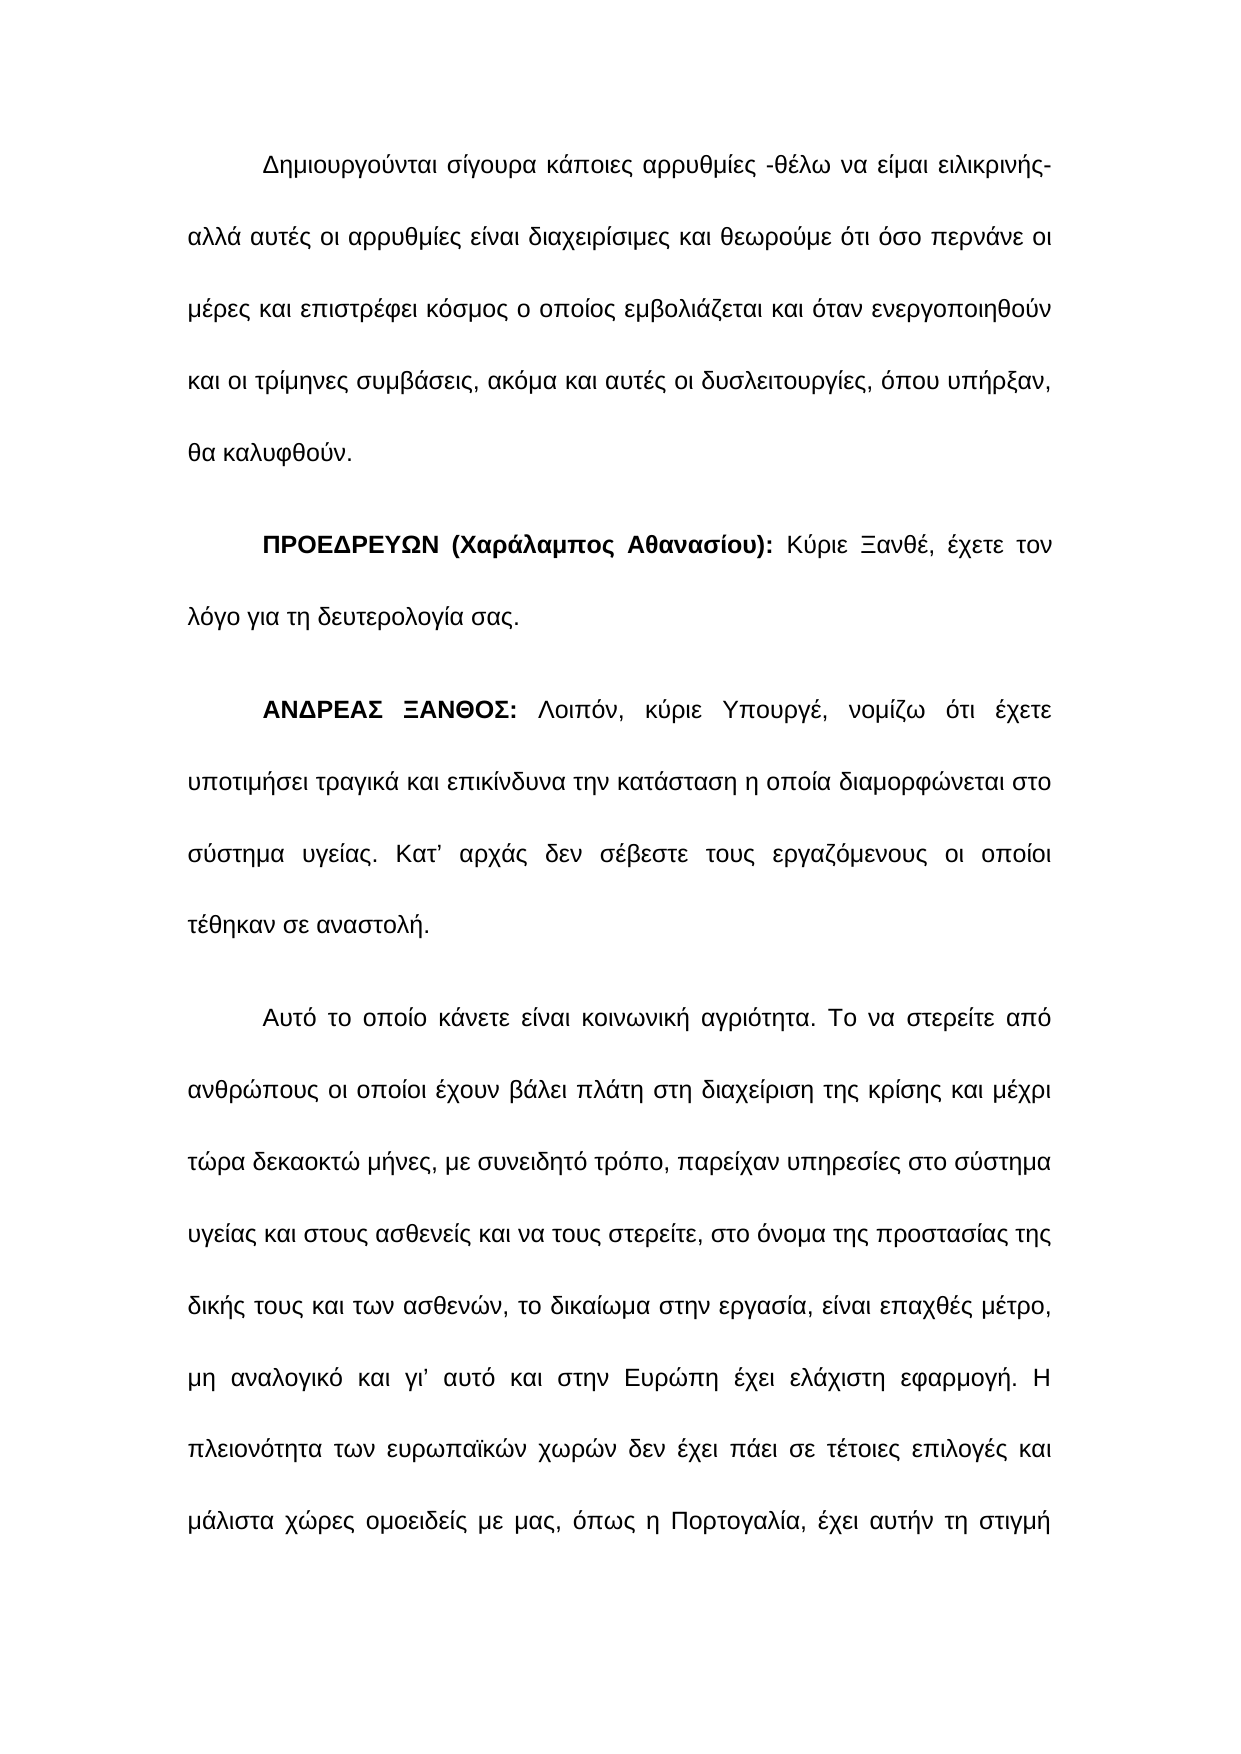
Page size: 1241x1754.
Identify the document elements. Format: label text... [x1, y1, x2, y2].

text ΠΡΟΕΔΡΕΥΩΝ (Χαράλαμπος Αθανασίου): Κύριε Ξανθέ, έχετε τον λόγο για τη δευτερολογία σας. [187, 530, 1053, 631]
text ΑΝΔΡΕΑΣ ΞΑΝΘΟΣ: Λοιπόν, κύριε Υπουργέ, νομίζω ότι έχετε υποτιμήσει τραγικά και επικίνδυνα την κατάσταση η οποία διαμορφώνεται στο σύστημα υγείας. Κατ’ αρχάς δεν σέβεστε τους εργαζόμενους οι οποίοι τέθηκαν σε αναστολή. [187, 695, 1053, 939]
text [187, 1003, 1053, 1535]
text Δημιουργούνται σίγουρα κάποιες αρρυθμίες -θέλω να είμαι ειλικρινής- αλλά αυτές οι αρρυθμίες είναι διαχειρίσιμες και θεωρούμε ότι όσο περνάνε οι μέρες και επιστρέφει κόσμος ο οποίος εμβολιάζεται και όταν ενεργοποιηθούν και οι τρίμηνες συμβάσεις, ακόμα και αυτές οι δυσλειτουργίες, όπου υπήρξαν, θα καλυφθούν. [187, 150, 1053, 466]
